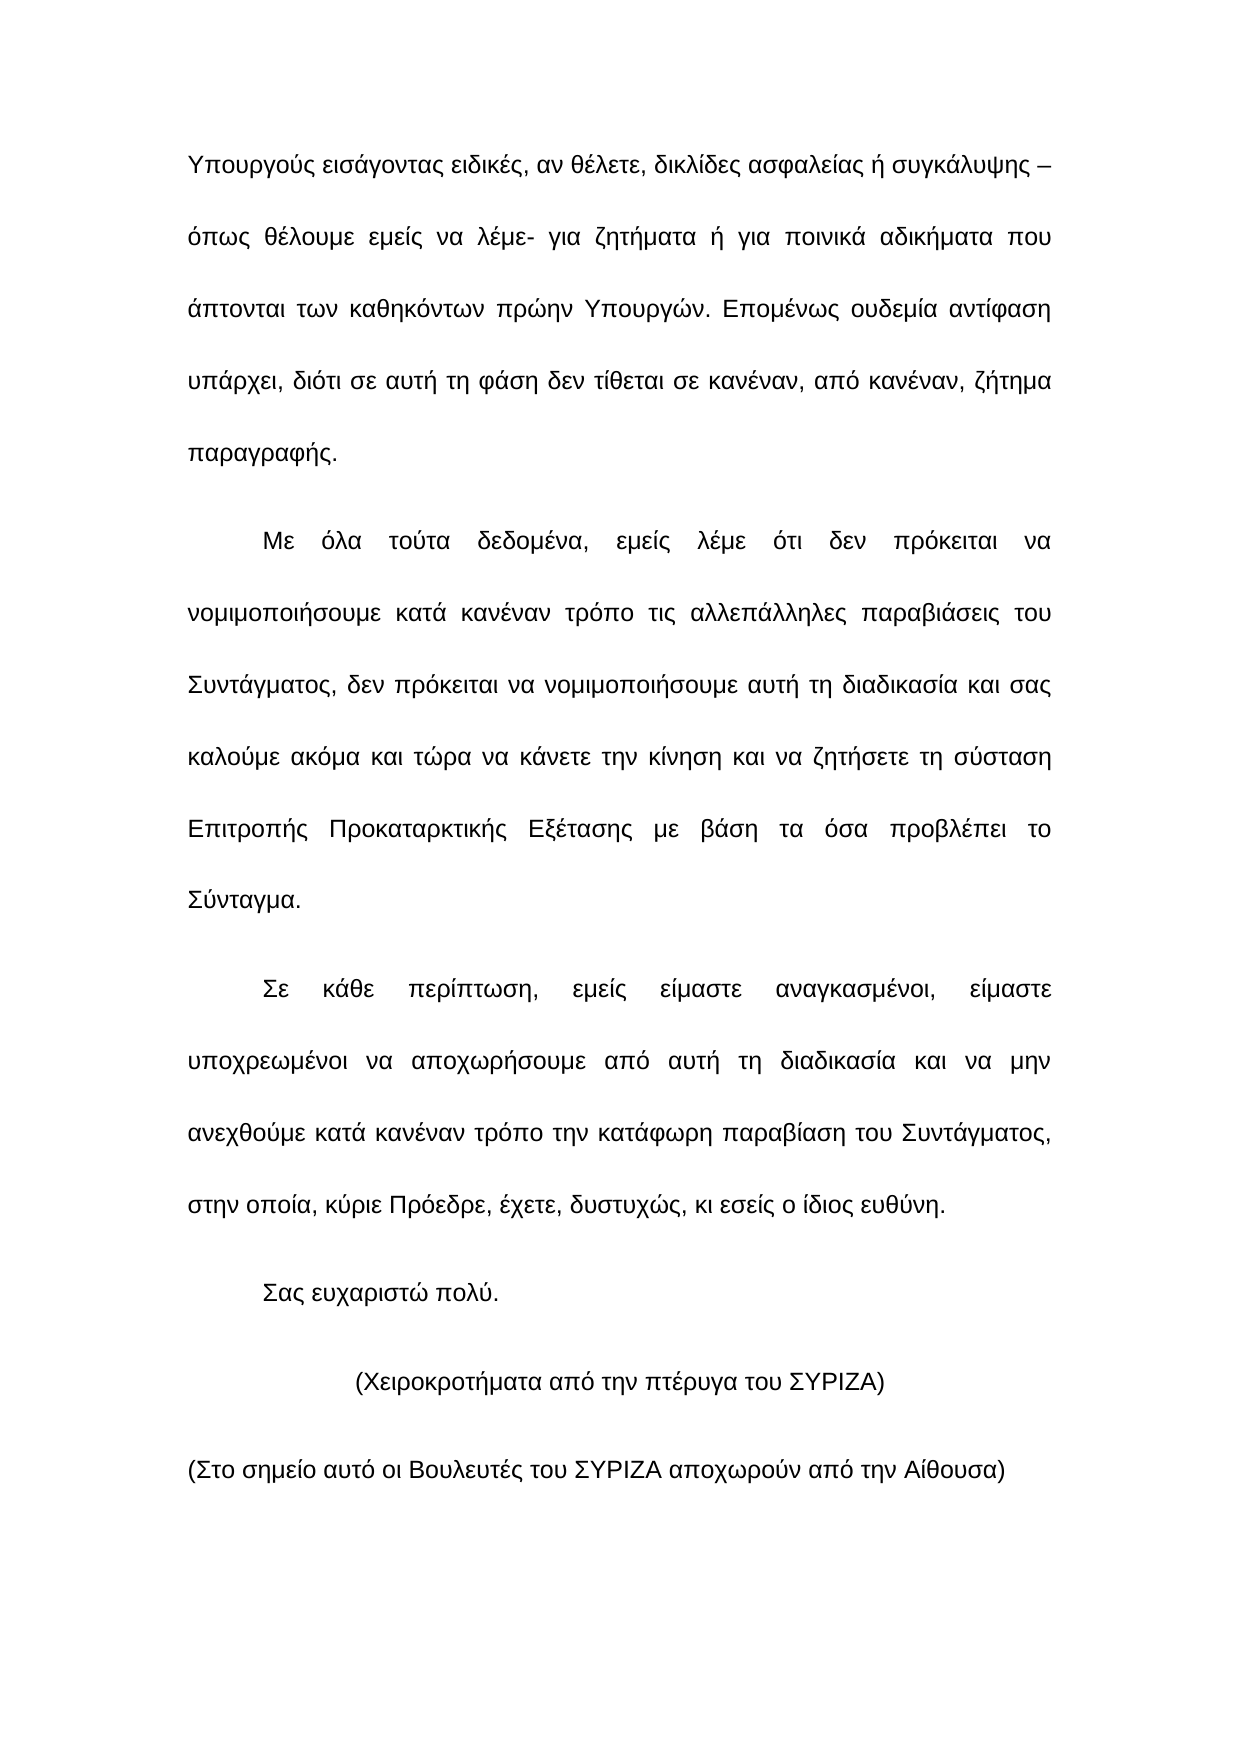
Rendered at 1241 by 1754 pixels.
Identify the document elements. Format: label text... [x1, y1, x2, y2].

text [187, 150, 1053, 466]
text Με όλα τούτα δεδομένα, εμείς λέμε ότι δεν πρόκειται να νομιμοποιήσουμε κατά κανέναν τρόπο τις αλλεπάλληλες παραβιάσεις του Συντάγματος, δεν πρόκειται να νομιμοποιήσουμε αυτή τη διαδικασία και σας καλούμε ακόμα και τώρα να κάνετε την κίνηση και να ζητήσετε τη σύσταση Επιτροπής Προκαταρκτικής Εξέτασης με βάση τα όσα προβλέπει το Σύνταγμα. [187, 526, 1053, 914]
text Σας ευχαριστώ πολύ. [187, 1278, 1053, 1307]
text (Στο σημείο αυτό οι Βουλευτές του ΣΥΡΙΖΑ αποχωρούν από την Αίθουσα) [187, 1455, 1053, 1484]
text Σε κάθε περίπτωση, εμείς είμαστε αναγκασμένοι, είμαστε υποχρεωμένοι να αποχωρήσουμε από αυτή τη διαδικασία και να μην ανεχθούμε κατά κανέναν τρόπο την κατάφωρη παραβίαση του Συντάγματος, στην οποία, κύριε Πρόεδρε, έχετε, δυστυχώς, κι εσείς ο ίδιος ευθύνη. [187, 974, 1053, 1218]
text (Χειροκροτήματα από την πτέρυγα του ΣΥΡΙΖΑ) [187, 1367, 1053, 1395]
